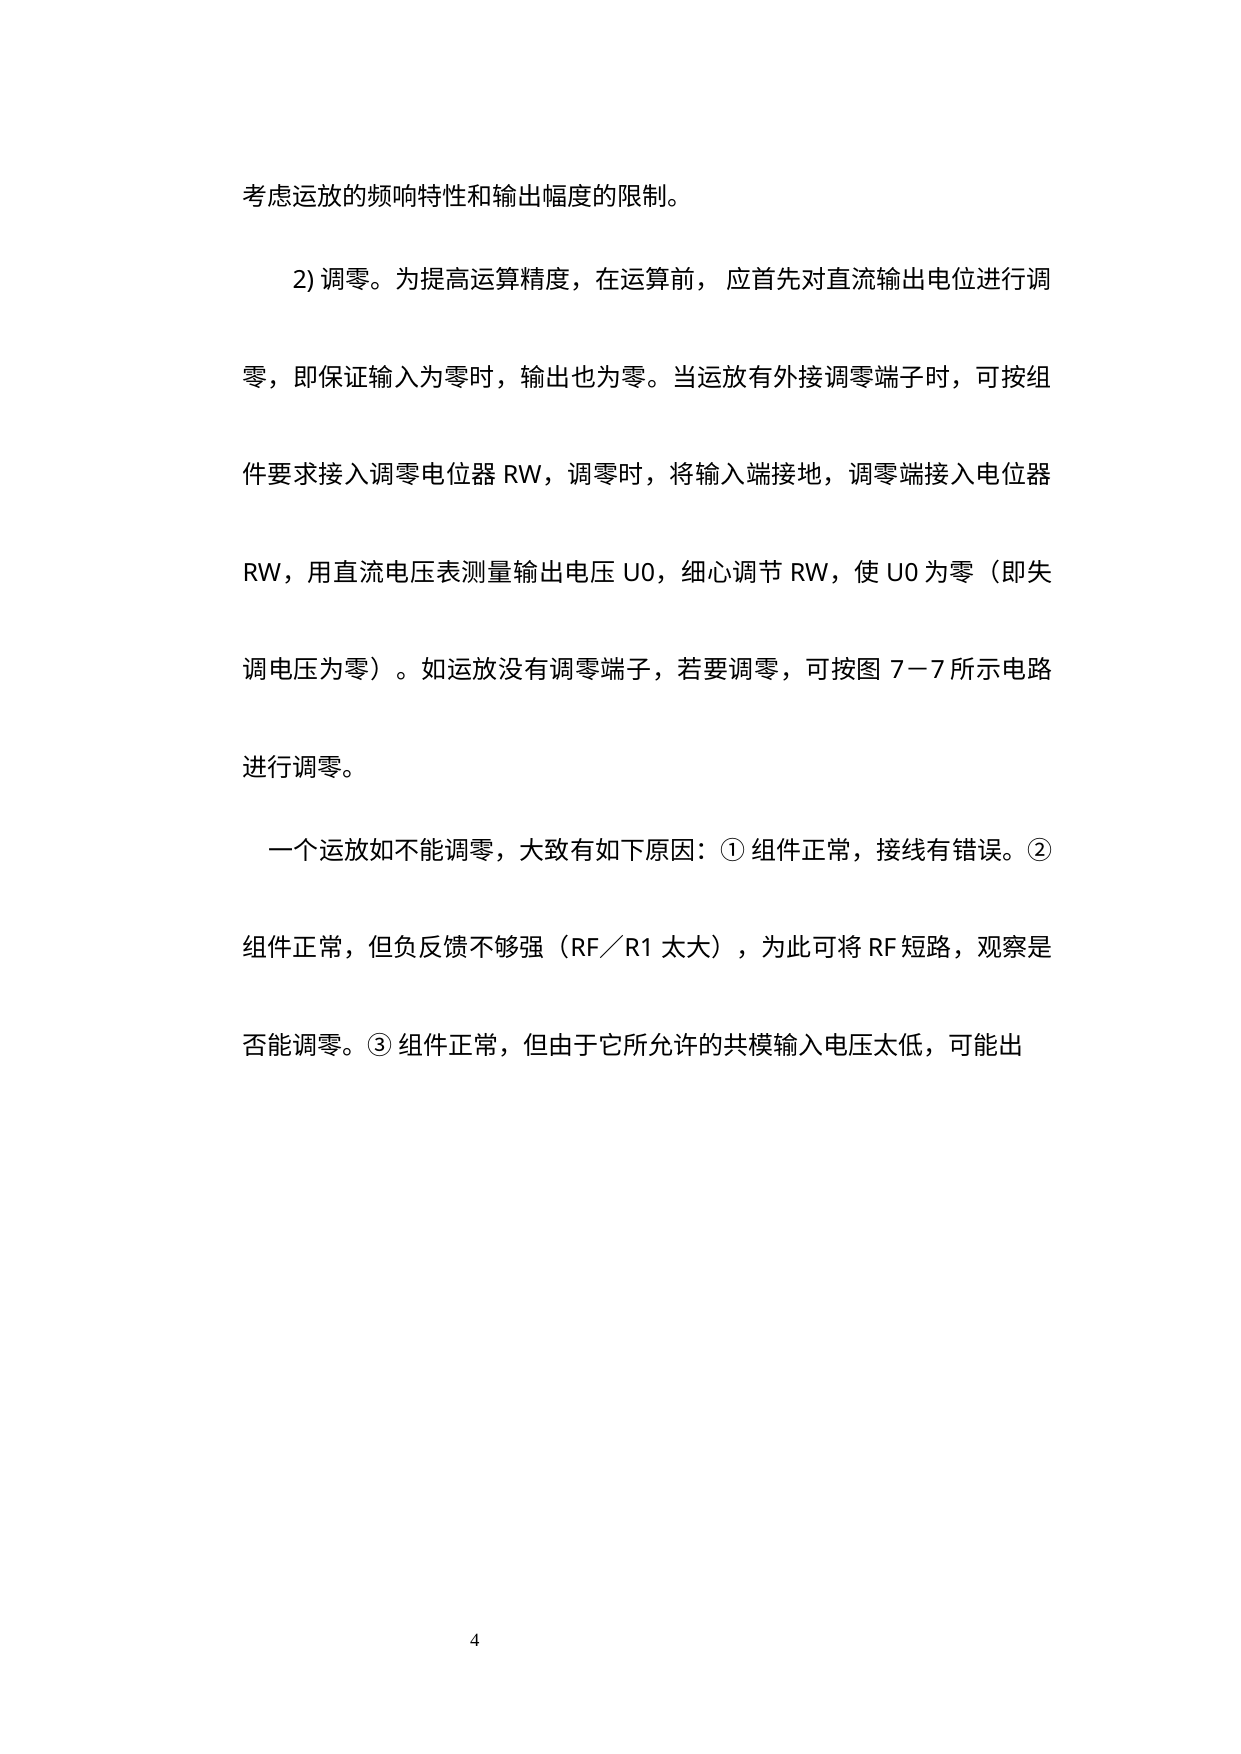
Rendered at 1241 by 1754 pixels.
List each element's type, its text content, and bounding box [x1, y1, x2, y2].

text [242, 162, 1053, 227]
text 一个运放如不能调零，大致有如下原因：① 组件正常，接线有错误。② 组件正常，但负反馈不够强（RF／R1 太大），为此可将RF短路，观察是否能调零。③ 组件正常，但由于它所允许的共模输入电压太低，可能出 [242, 816, 1053, 1076]
text 2) 调零。为提高运算精度，在运算前， 应首先对直流输出电位进行调零，即保证输入为零时，输出也为零。当运放有外接调零端子时，可按组件要求接入调零电位器RW，调零时，将输入端接地，调零端接入电位器RW，用直流电压表测量输出电压U0，细心调节RW，使U0为零（即失调电压为零）。如运放没有调零端子，若要调零，可按图7－7所示电路进行调零。 [242, 245, 1053, 798]
